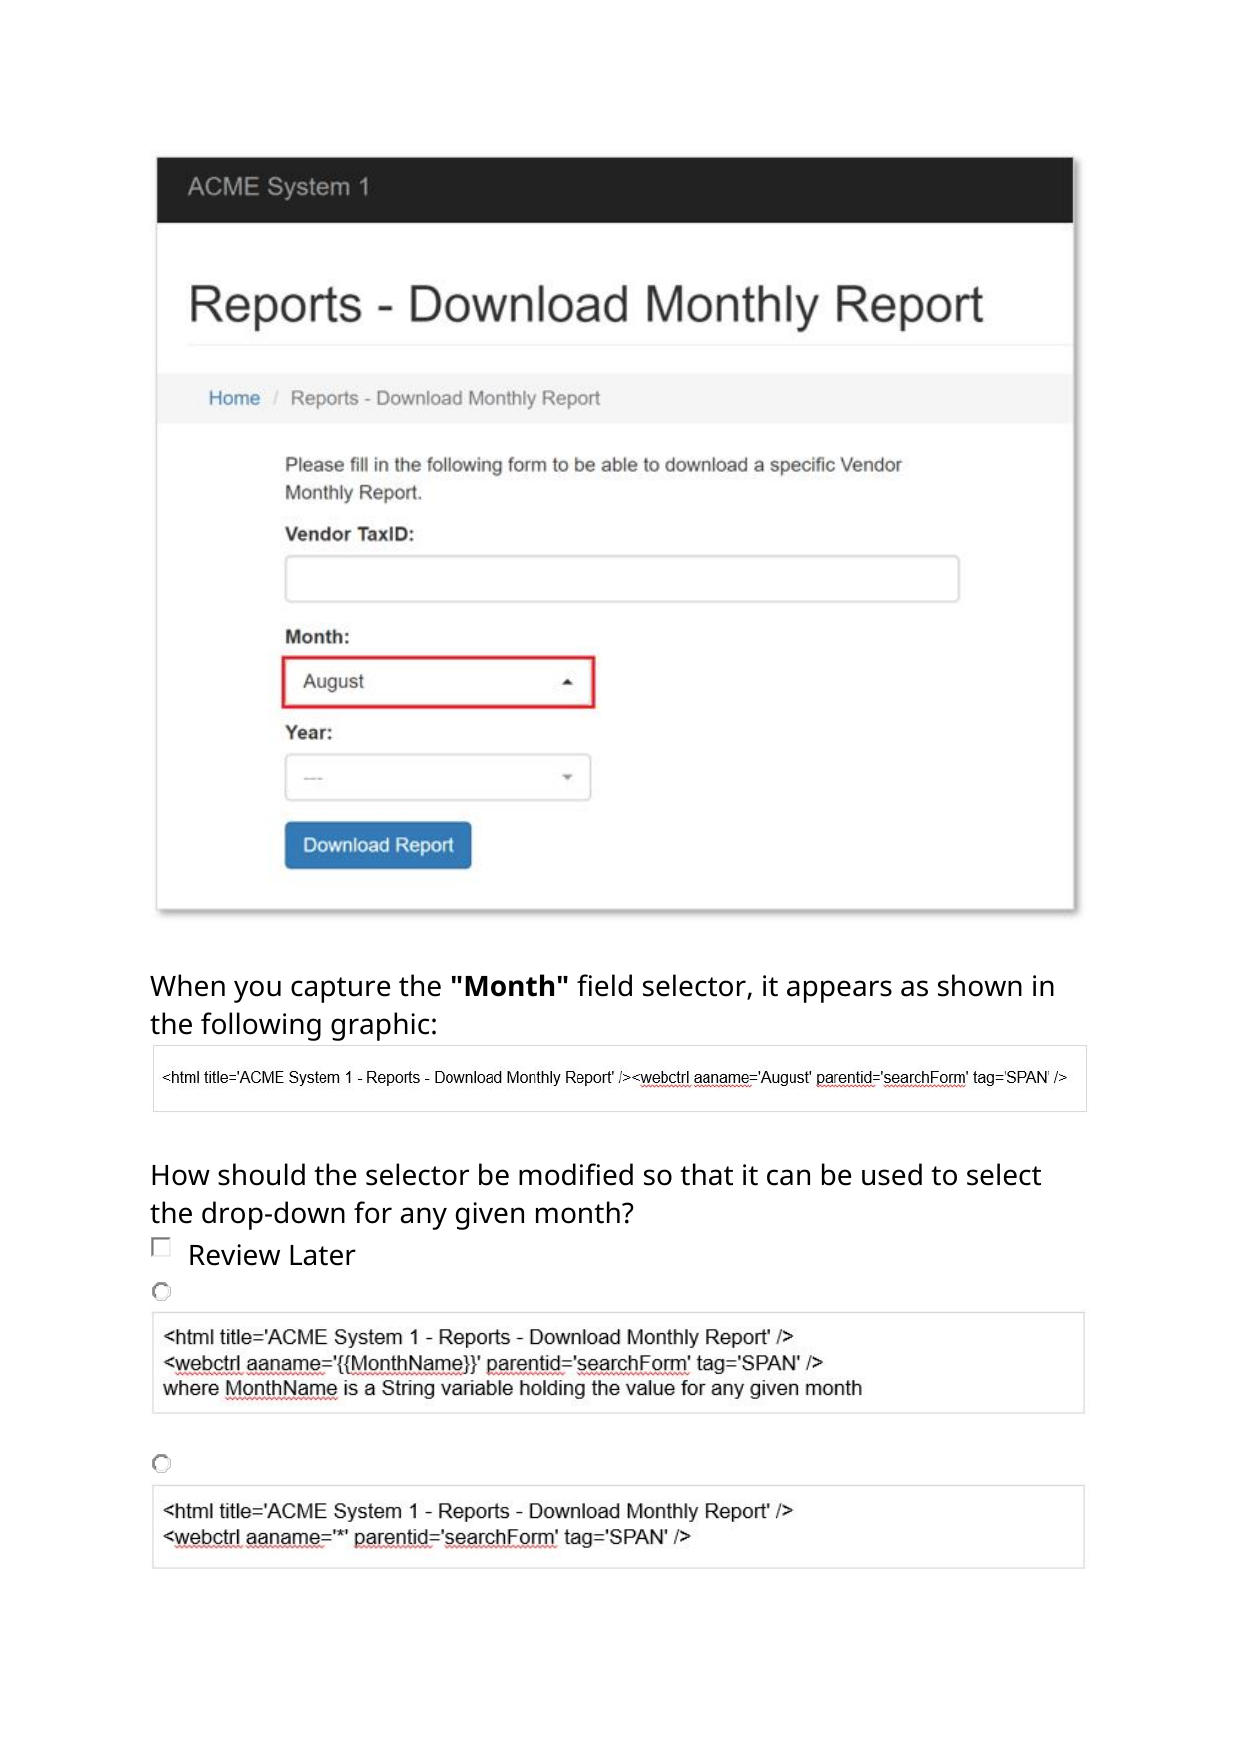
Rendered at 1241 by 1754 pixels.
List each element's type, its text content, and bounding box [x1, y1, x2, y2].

picture [150, 1480, 1091, 1575]
text Review Later [150, 1231, 1090, 1274]
text You need to download a report from the ACME website as shown in the following graphic. When you capture the "Month" field selector, it appears as shown in the following graphic: How should the selector be modified so that it can be used to select the drop-down for any given month? [150, 1117, 1090, 1231]
picture [150, 1308, 1091, 1420]
picture [150, 1043, 1091, 1117]
picture [150, 150, 1091, 928]
text You need to download a report from the ACME website as shown in the following graphic. When you capture the "Month" field selector, it appears as shown in the following graphic: How should the selector be modified so that it can be used to select the drop-down for any given month? [150, 928, 1090, 1043]
